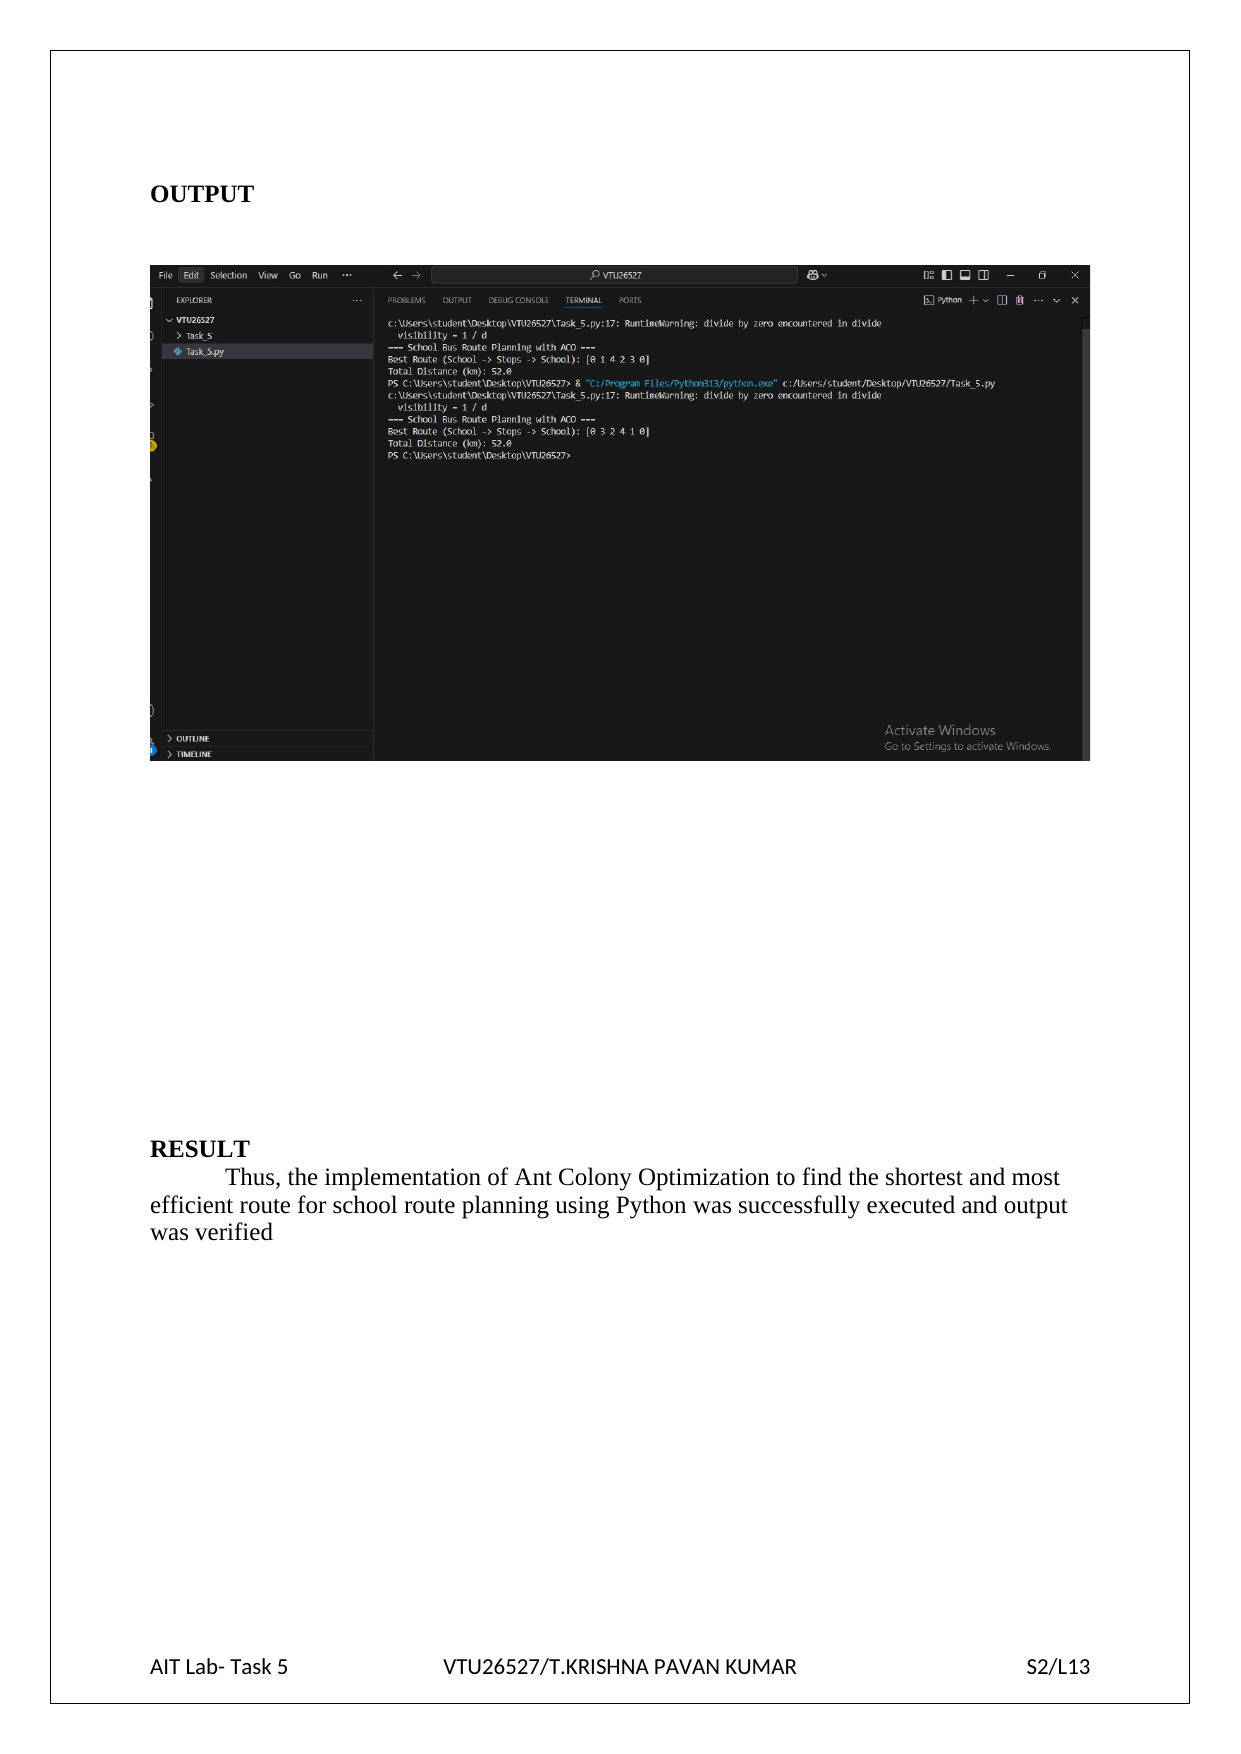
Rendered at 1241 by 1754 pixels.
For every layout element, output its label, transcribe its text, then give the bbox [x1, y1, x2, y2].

text Thus, the implementation of Ant Colony Optimization to find the shortest and most efficient route for school route planning using Python was successfully executed and output was verified [150, 1163, 1090, 1246]
picture [150, 265, 1091, 761]
text OUTPUT [150, 179, 1090, 207]
text RESULT [150, 1134, 1090, 1163]
